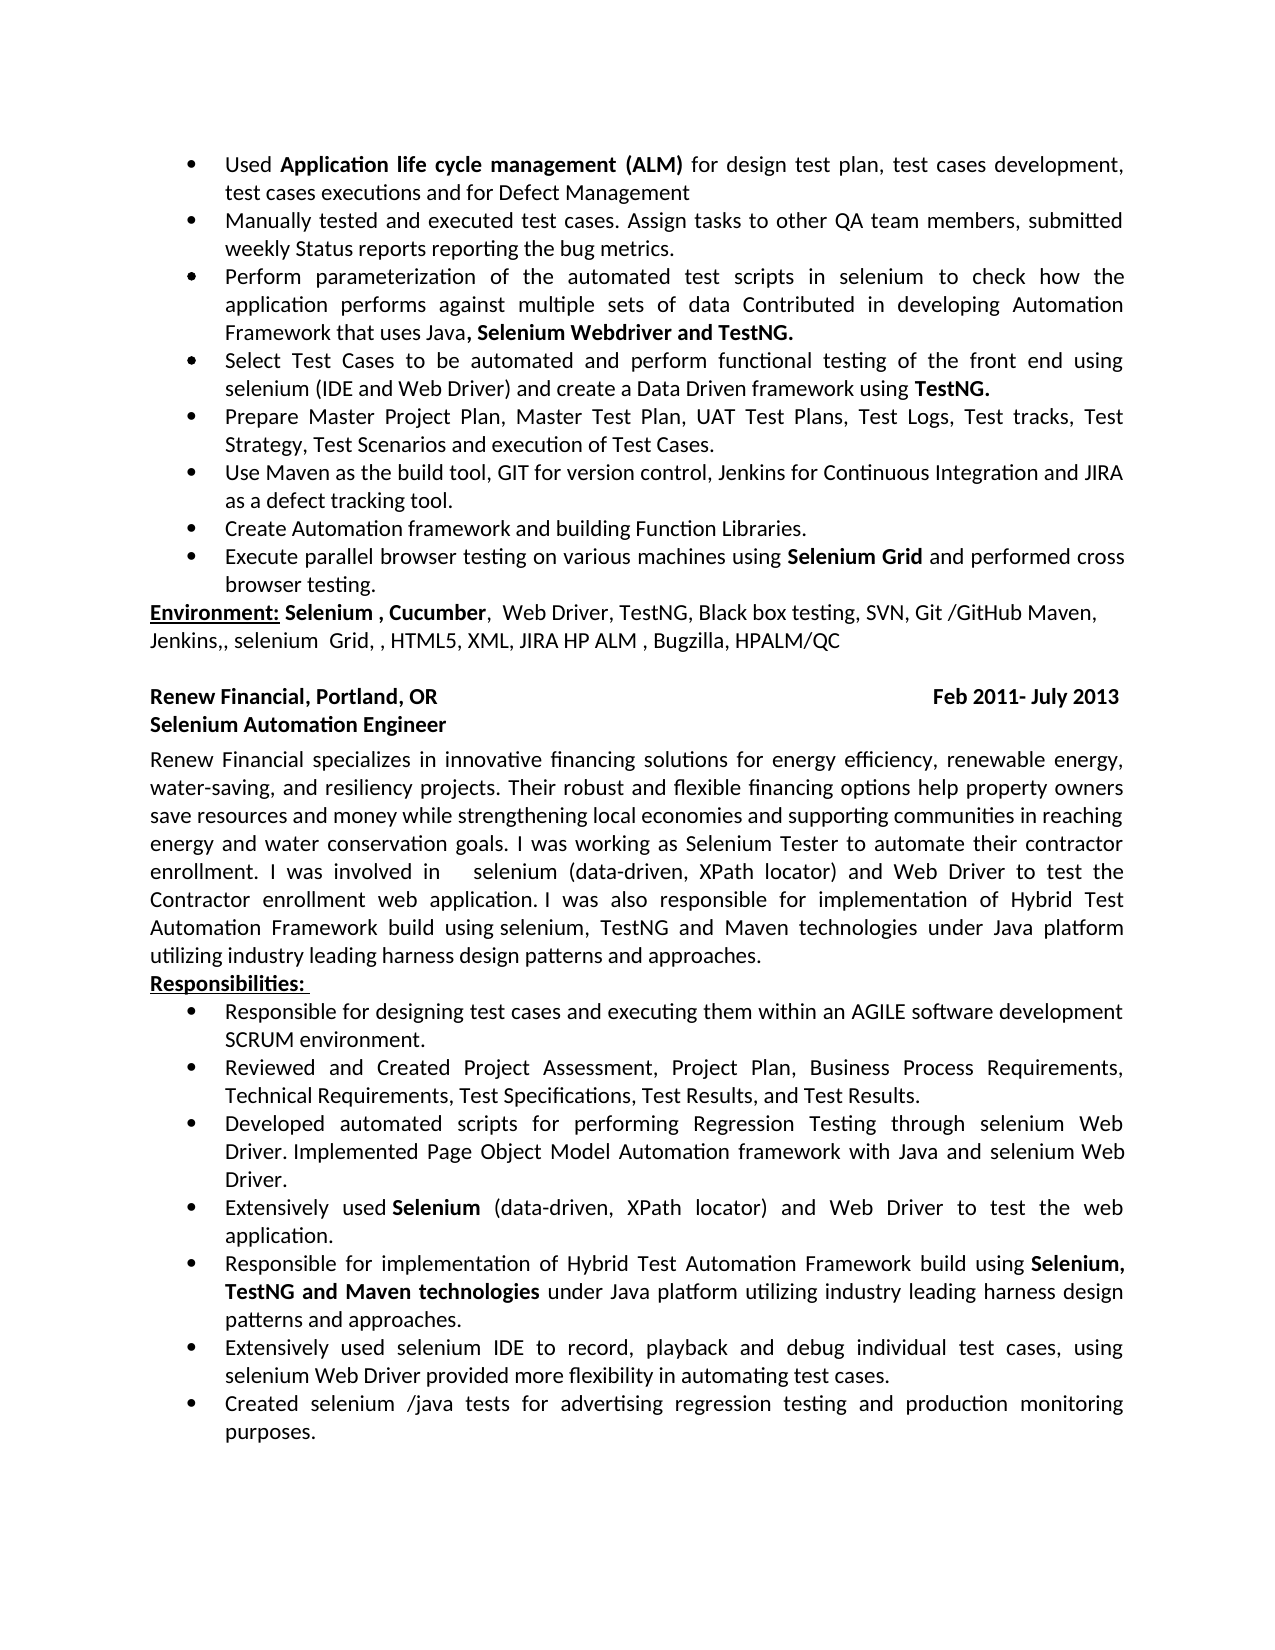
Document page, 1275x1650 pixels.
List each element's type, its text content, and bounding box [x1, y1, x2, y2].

text Environment: Selenium , Cucumber, Web Driver, TestNG, Black box testing, SVN, Git /GitHub Maven, Jenkins,, selenium Grid, , HTML5, XML, JIRA HP ALM , Bugzilla, HPALM/QC [150, 654, 1125, 710]
list Use Maven as the build tool, GIT for version control, Jenkins for Continuous Integration and JIRA as a defect tracking tool. [187, 514, 1125, 570]
list Extensively used Selenium (data-driven, XPath locator) and Web Driver to test the web application. [187, 1249, 1125, 1305]
list Extensively used selenium IDE to record, playback and debug individual test cases, using selenium Web Driver provided more flexibility in automating test cases. [187, 1389, 1125, 1445]
list Select Test Cases to be automated and perform functional testing of the front end using selenium (IDE and Web Driver) and create a Data Driven framework using TestNG. [187, 402, 1125, 458]
text Renew Financial, Portland, OR Feb 2011- July 2013 [150, 738, 1125, 766]
list Responsible for designing test cases and executing them within an AGILE software development SCRUM environment. [187, 1053, 1125, 1109]
list Manually tested and executed test cases. Assign tasks to other QA team members, submitted weekly Status reports reporting the bug metrics. [187, 262, 1125, 318]
list Responsible for implementation of Hybrid Test Automation Framework build using Selenium, TestNG and Maven technologies under Java platform utilizing industry leading harness design patterns and approaches. [187, 1305, 1125, 1389]
list Prepare Master Project Plan, Master Test Plan, UAT Test Plans, Test Logs, Test tracks, Test Strategy, Test Scenarios and execution of Test Cases. [187, 458, 1125, 514]
list Create Automation framework and building Function Libraries. [187, 570, 1125, 598]
list Used Application life cycle management (ALM) for design test plan, test cases development, test cases executions and for Defect Management [187, 206, 1125, 262]
list Perform parameterization of the automated test scripts in selenium to check how the application performs against multiple sets of data Contributed in developing Automation Framework that uses Java, Selenium Webdriver and TestNG. [187, 318, 1125, 402]
list Execute parallel browser testing on various machines using Selenium Grid and performed cross browser testing. [187, 598, 1125, 654]
text Selenium Automation Engineer [150, 766, 1125, 794]
list Reviewed and Created Project Assessment, Project Plan, Business Process Requirements, Technical Requirements, Test Specifications, Test Results, and Test Results. [187, 1109, 1125, 1165]
list Used Base Camp tool to keep track of project discussions, files and events from beginning to end. Perform acceptance testing using Cucumber. [187, 150, 1125, 206]
text Renew Financial specializes in innovative financing solutions for energy efficiency, renewable energy, water-saving, and resiliency projects. Their robust and flexible financing options help property owners save resources and money while strengthening local economies and supporting communities in reaching energy and water conservation goals. I was working as Selenium Tester to automate their contractor enrollment. I was involved in selenium (data-driven, XPath locator) and Web Driver to test the Contractor enrollment web application. I was also responsible for implementation of Hybrid Test Automation Framework build using selenium, TestNG and Maven technologies under Java platform utilizing industry leading harness design patterns and approaches. [150, 913, 1125, 1025]
text Responsibilities: [150, 1025, 1125, 1053]
list Developed automated scripts for performing Regression Testing through selenium Web Driver. Implemented Page Object Model Automation framework with Java and selenium Web Driver. [187, 1165, 1125, 1249]
